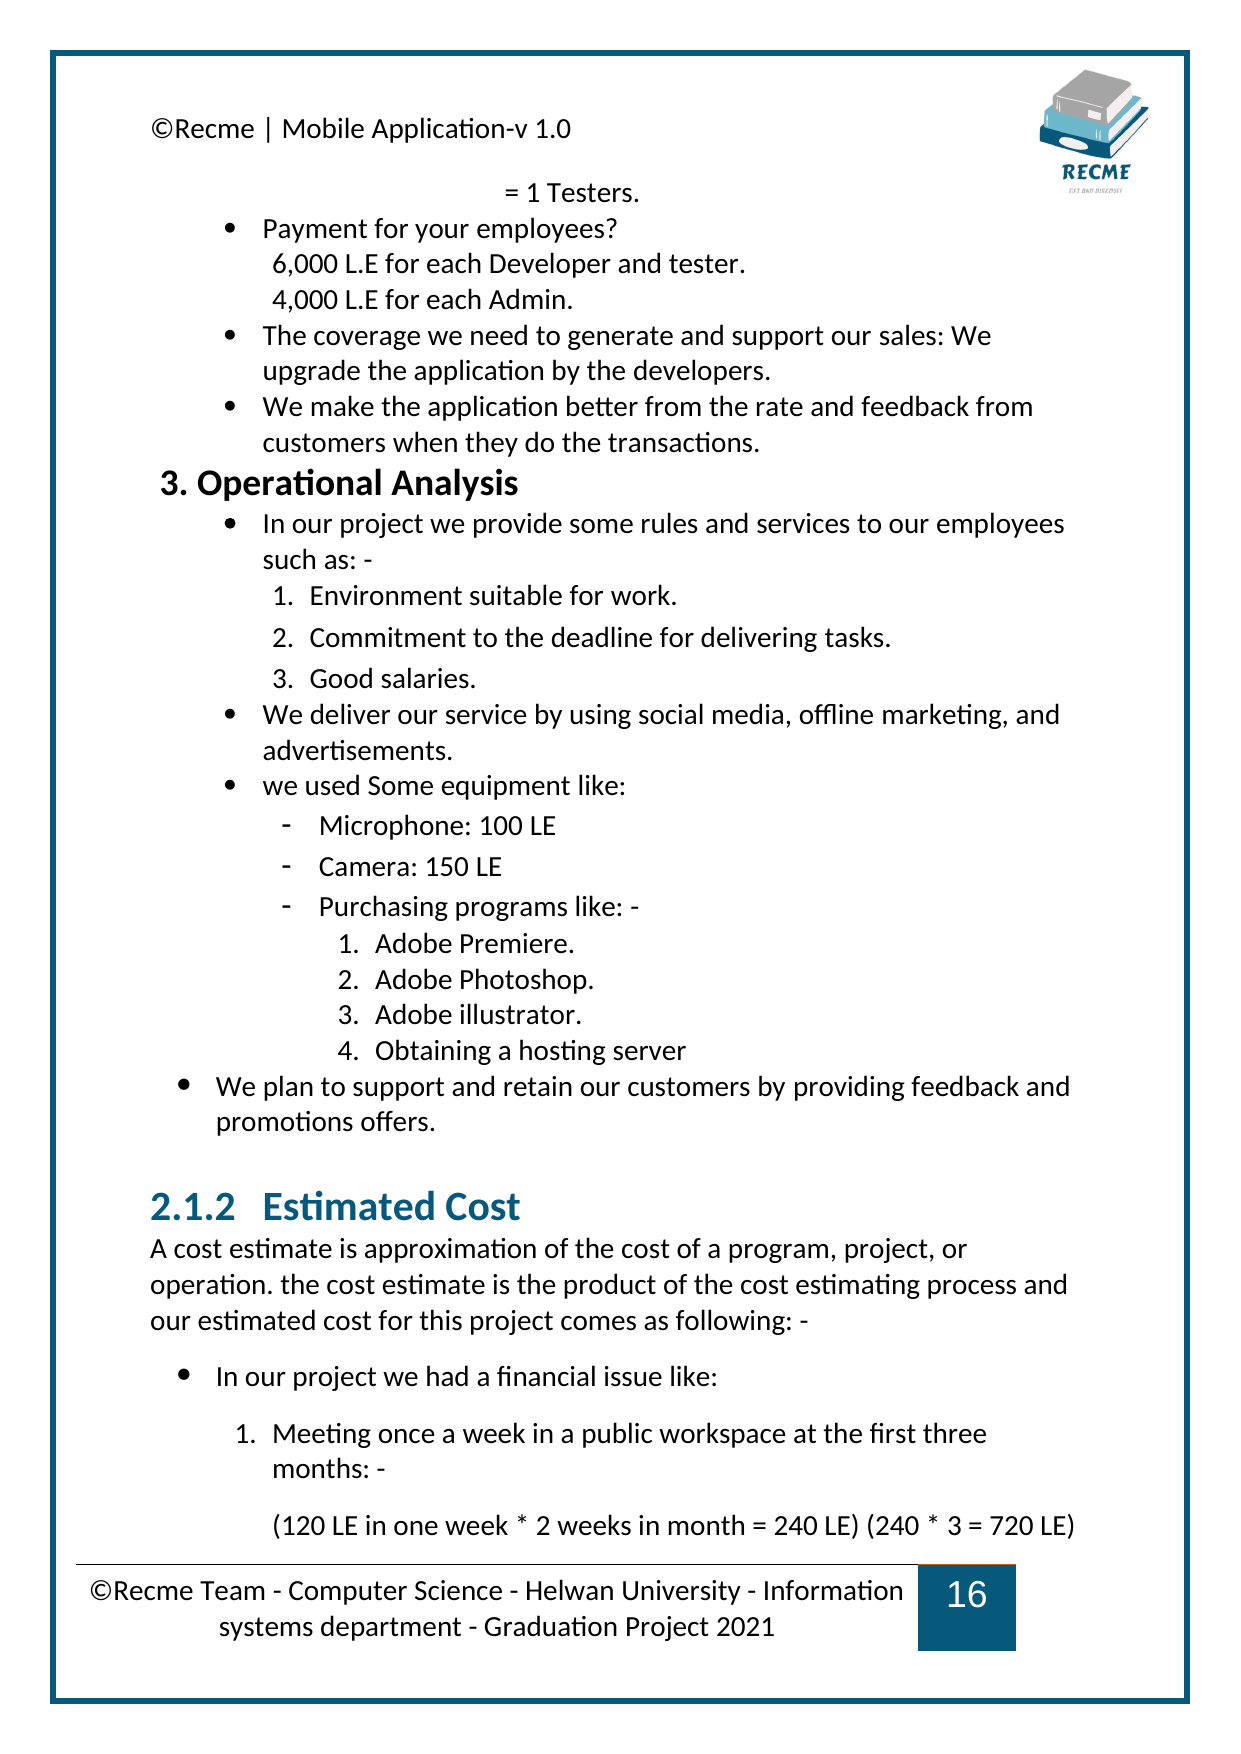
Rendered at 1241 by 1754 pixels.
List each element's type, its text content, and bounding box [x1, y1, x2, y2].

text = 1 Testers. [504, 174, 1090, 210]
list Microphone: 100 LE [281, 803, 1090, 844]
list Camera: 150 LE [281, 844, 1090, 884]
list In our project we had a financial issue like: [178, 1358, 1090, 1394]
list Adobe Photoshop. [337, 961, 1090, 996]
list Obtaining a hosting server [337, 1032, 1090, 1068]
list 6,000 L.E for each Developer and tester. [272, 246, 1090, 281]
list We deliver our service by using social media, offline marketing, and advertisements. [225, 696, 1090, 767]
list In our project we provide some rules and services to our employees such as: - [225, 505, 1090, 576]
list Good salaries. [272, 660, 1090, 696]
list Payment for your employees? [225, 210, 1090, 246]
list We plan to support and retain our customers by providing feedback and promotions offers. [178, 1068, 1090, 1139]
list The coverage we need to generate and support our sales: We upgrade the application by the developers. [225, 317, 1090, 388]
text (120 LE in one week * 2 weeks in month = 240 LE) (240 * 3 = 720 LE) [272, 1507, 1090, 1543]
text A cost estimate is approximation of the cost of a program, project, or operation. the cost estimate is the product of the cost estimating process and our estimated cost for this project comes as following: - [150, 1230, 1090, 1337]
list 4,000 L.E for each Admin. [272, 281, 1090, 317]
list we used Some equipment like: [225, 767, 1090, 803]
list Purchasing programs like: - [281, 884, 1090, 925]
picture [1036, 67, 1152, 198]
list Estimated Cost [150, 1179, 1090, 1230]
list We make the application better from the rate and feedback from customers when they do the transactions. [225, 388, 1090, 459]
list Meeting once a week in a public workspace at the first three months: - [234, 1415, 1090, 1486]
list Adobe illustrator. [337, 996, 1090, 1032]
list Commitment to the deadline for delivering tasks. [272, 619, 1090, 654]
list Environment suitable for work. [272, 577, 1090, 613]
list Operational Analysis [159, 459, 1090, 505]
list Adobe Premiere. [337, 925, 1090, 961]
